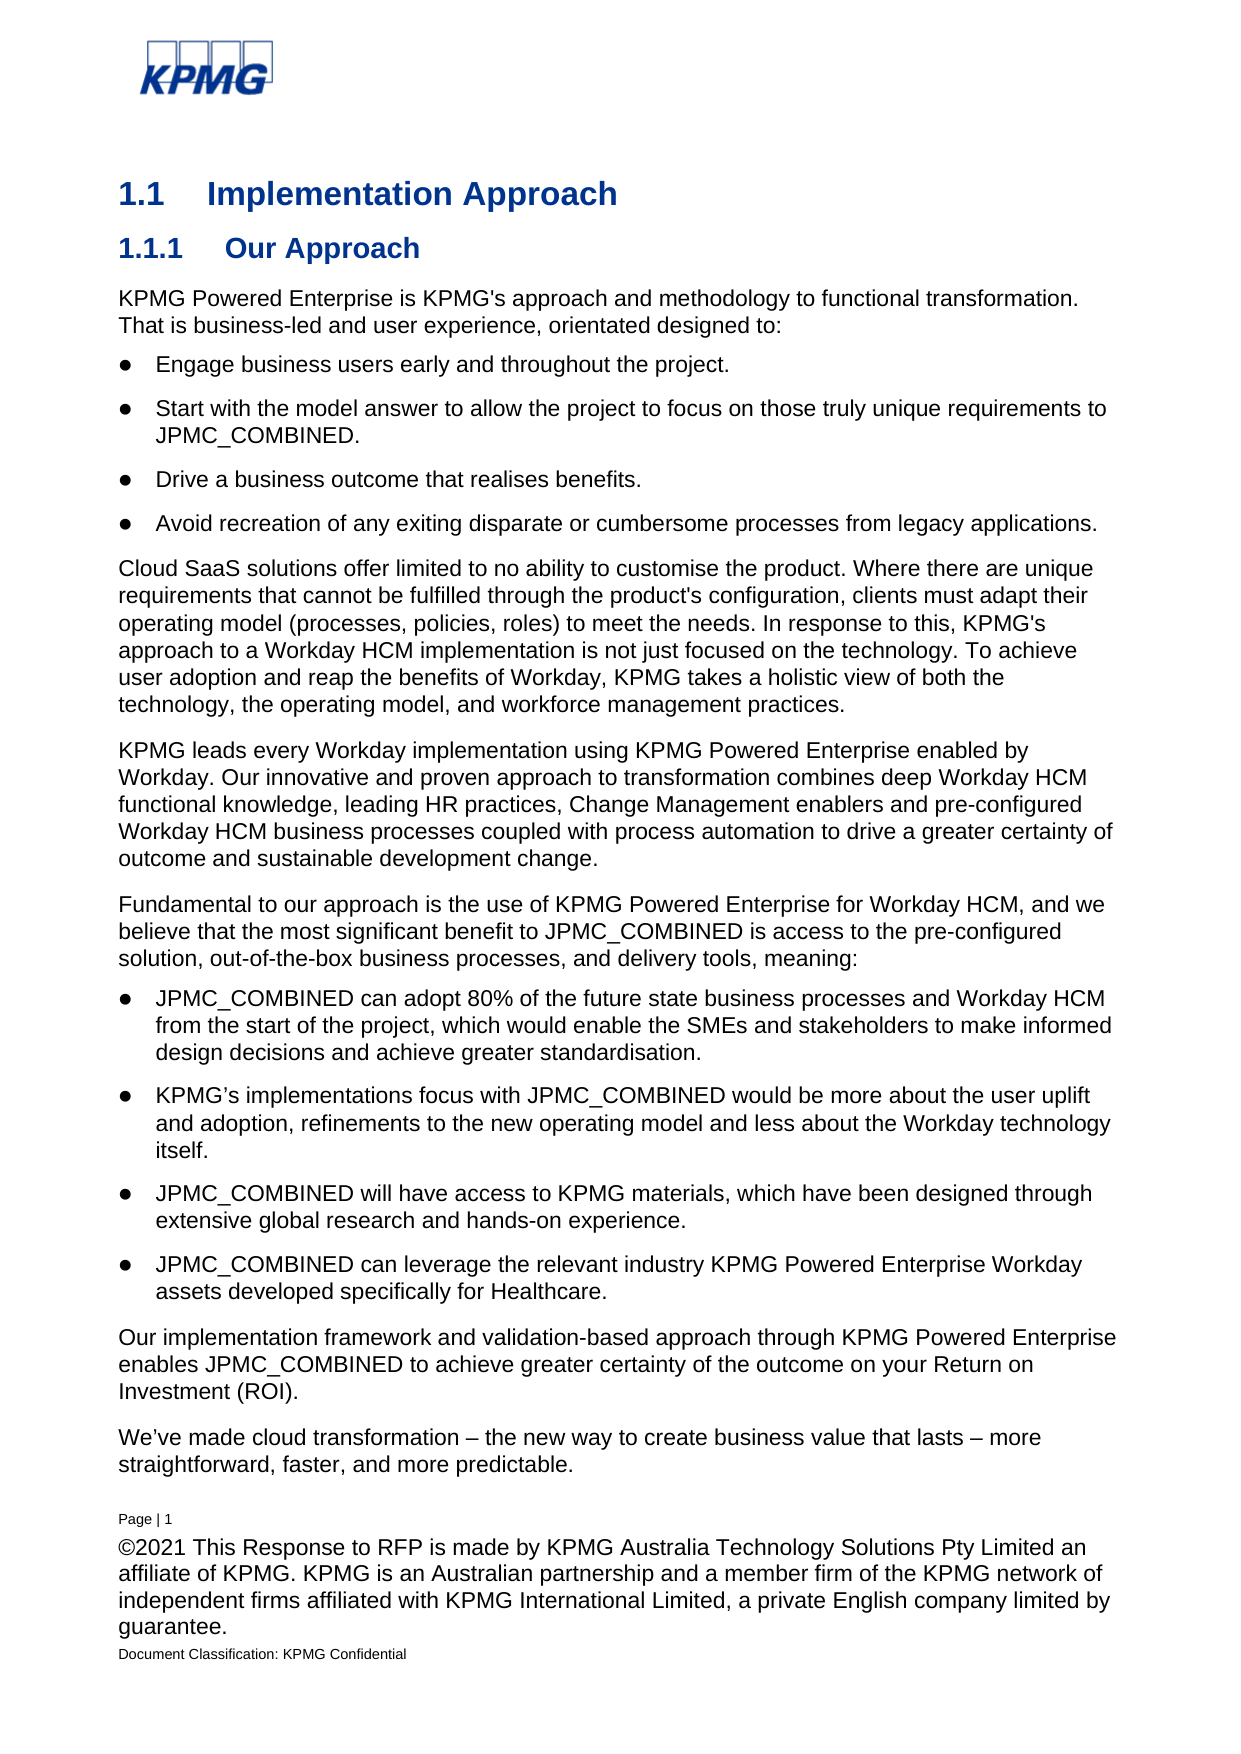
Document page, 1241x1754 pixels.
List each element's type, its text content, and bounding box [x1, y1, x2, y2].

text Cloud SaaS solutions offer limited to no ability to customise the product. Where there are unique requirements that cannot be fulfilled through the product's configuration, clients must adapt their operating model (processes, policies, roles) to meet the needs. In response to this, KPMG's approach to a Workday HCM implementation is not just focused on the technology. To achieve user adoption and reap the benefits of Workday, KPMG takes a holistic view of both the technology, the operating model, and workforce management practices. [118, 554, 1122, 717]
list Avoid recreation of any exiting disparate or cumbersome processes from legacy applications. [118, 509, 1122, 536]
text Our implementation framework and validation-based approach through KPMG Powered Enterprise enables JPMC_COMBINED to achieve greater certainty of the outcome on your Return on Investment (ROI). [118, 1323, 1122, 1404]
list JPMC_COMBINED can leverage the relevant industry KPMG Powered Enterprise Workday assets developed specifically for Healthcare. [118, 1250, 1122, 1304]
list Engage business users early and throughout the project. [118, 350, 1122, 377]
list Drive a business outcome that realises benefits. [118, 465, 1122, 492]
text KPMG leads every Workday implementation using KPMG Powered Enterprise enabled by Workday. Our innovative and proven approach to transformation combines deep Workday HCM functional knowledge, leading HR practices, Change Management enablers and pre-configured Workday HCM business processes coupled with process automation to drive a greater certainty of outcome and sustainable development change. [118, 736, 1122, 871]
subtitle Implementation Approach [118, 174, 1122, 213]
picture [118, 0, 302, 136]
list JPMC_COMBINED will have access to KPMG materials, which have been designed through extensive global research and hands-on experience. [118, 1179, 1122, 1234]
text KPMG Powered Enterprise is KPMG's approach and methodology to functional transformation. That is business-led and user experience, orientated designed to: [118, 284, 1122, 338]
text We’ve made cloud transformation – the new way to create business value that lasts – more straightforward, faster, and more predictable. [118, 1423, 1122, 1477]
list Start with the model answer to allow the project to focus on those truly unique requirements to JPMC_COMBINED. [118, 394, 1122, 448]
subtitle Our Approach [118, 231, 1122, 265]
list KPMG’s implementations focus with JPMC_COMBINED would be more about the user uplift and adoption, refinements to the new operating model and less about the Workday technology itself. [118, 1082, 1122, 1163]
list JPMC_COMBINED can adopt 80% of the future state business processes and Workday HCM from the start of the project, which would enable the SMEs and stakeholders to make informed design decisions and achieve greater standardisation. [118, 984, 1122, 1065]
text Fundamental to our approach is the use of KPMG Powered Enterprise for Workday HCM, and we believe that the most significant benefit to JPMC_COMBINED is access to the pre-configured solution, out-of-the-box business processes, and delivery tools, meaning: [118, 890, 1122, 971]
